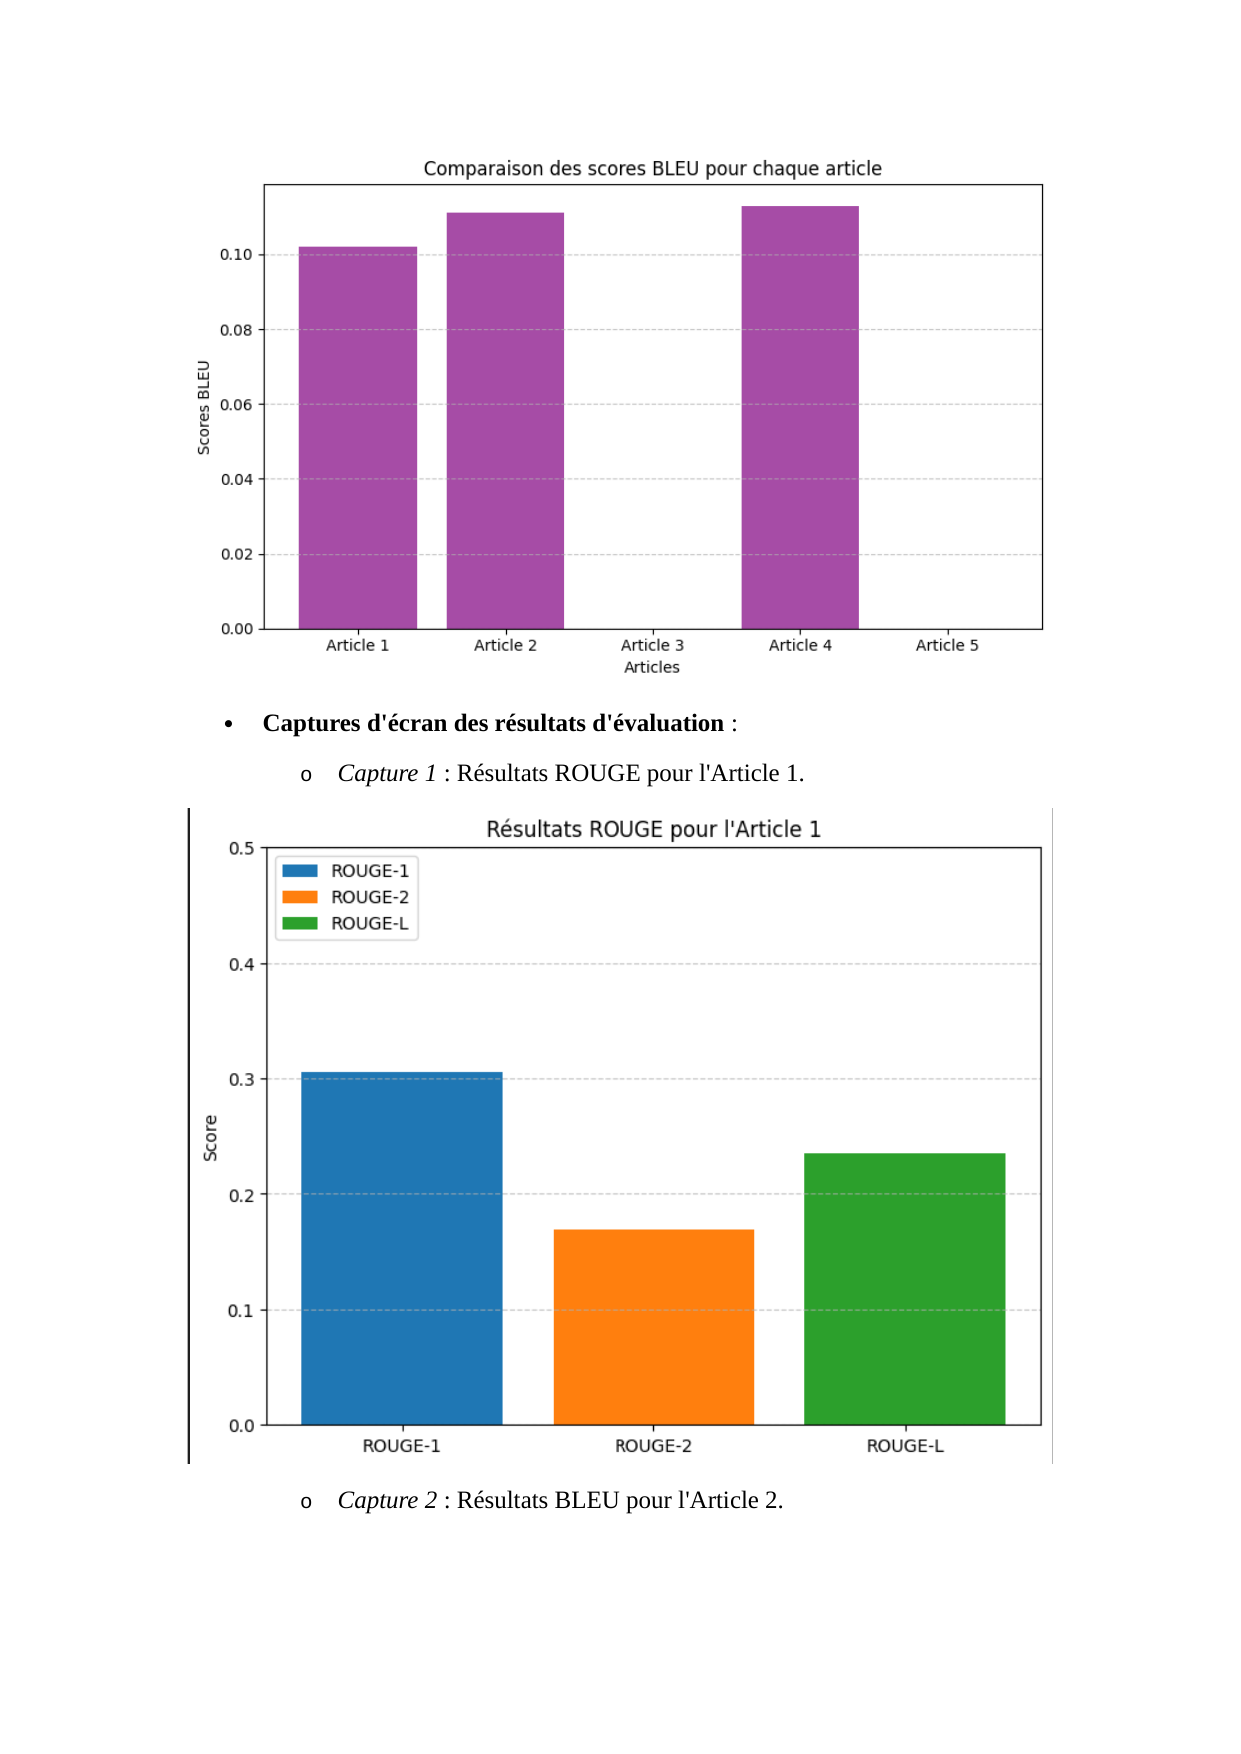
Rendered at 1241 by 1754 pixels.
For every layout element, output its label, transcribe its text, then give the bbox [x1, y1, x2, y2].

list Capture 1 : Résultats ROUGE pour l'Article 1. [300, 758, 1053, 788]
list Capture 2 : Résultats BLEU pour l'Article 2. [300, 1485, 1053, 1515]
list Captures d'écran des résultats d'évaluation : [225, 708, 1053, 737]
picture [187, 150, 1053, 687]
